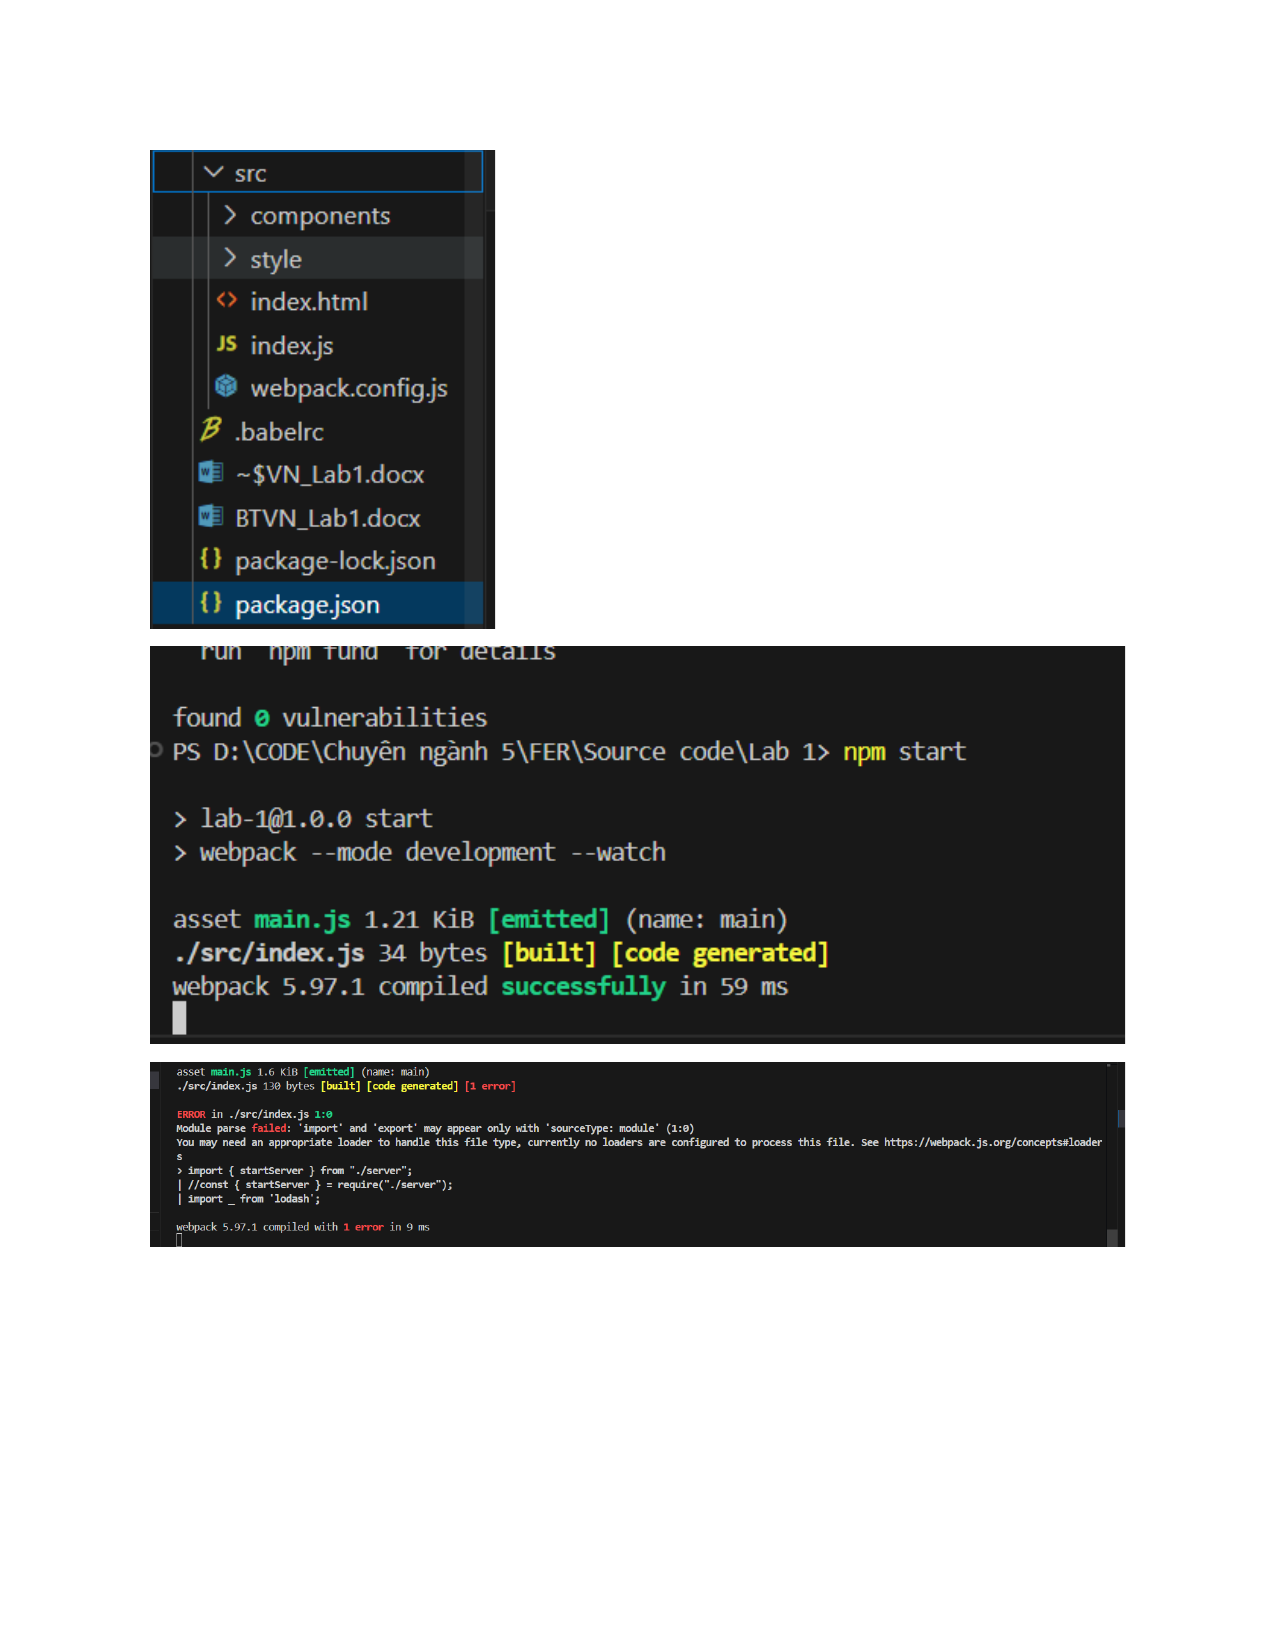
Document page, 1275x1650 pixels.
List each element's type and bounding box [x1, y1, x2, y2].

picture [150, 646, 1125, 1044]
picture [150, 1062, 1125, 1247]
picture [150, 150, 496, 629]
